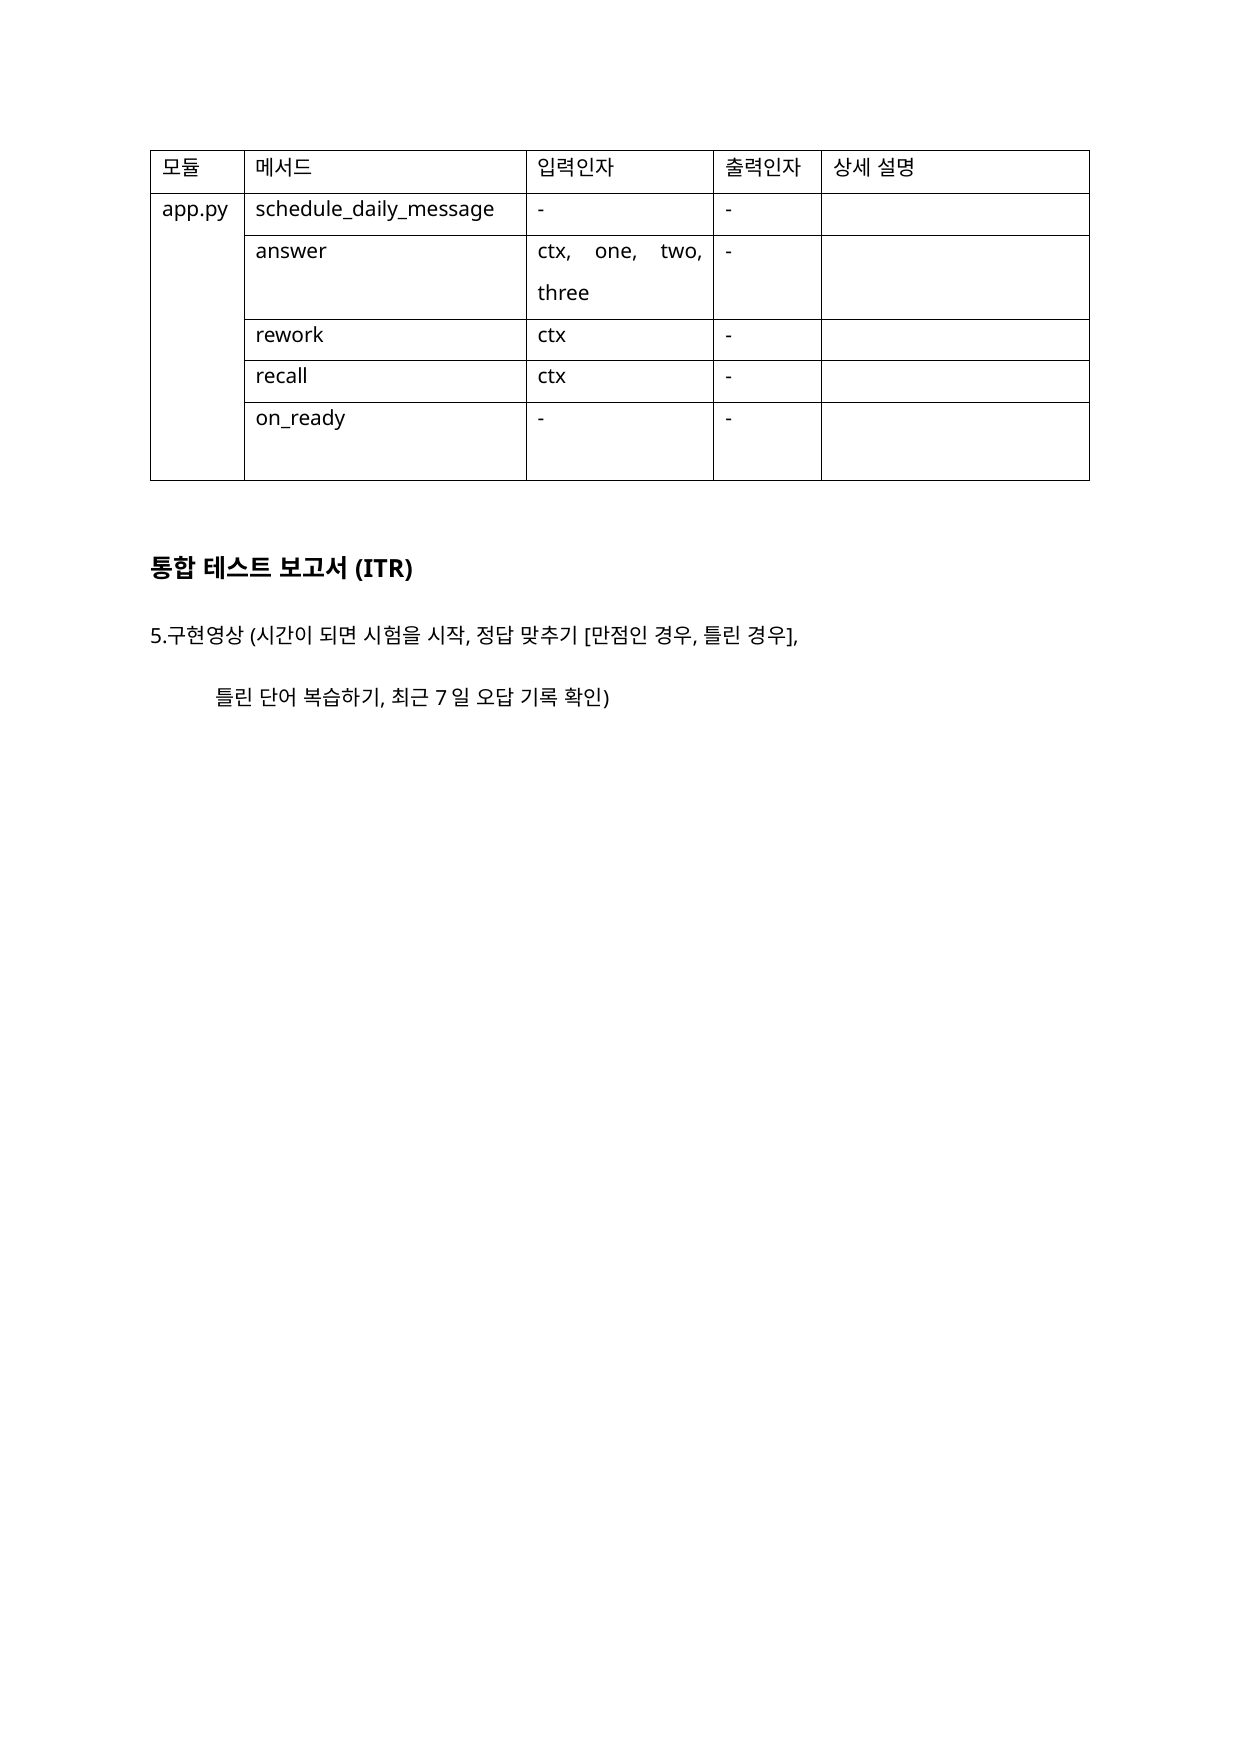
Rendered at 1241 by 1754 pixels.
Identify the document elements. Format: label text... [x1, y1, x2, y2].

table_cell - [527, 403, 713, 480]
table_header 메서드 [245, 151, 526, 193]
table_cell - [714, 236, 821, 319]
table_cell ctx [527, 361, 713, 402]
table_cell - [714, 194, 821, 235]
table_cell answer [245, 236, 526, 319]
table_cell - [714, 361, 821, 402]
table_header 상세 설명 [822, 151, 1089, 193]
table_cell ctx [527, 320, 713, 360]
table_cell [822, 320, 1089, 360]
table_cell recall [245, 361, 526, 402]
table_cell [822, 236, 1089, 319]
table_header 출력인자 [714, 151, 821, 193]
table_header 입력인자 [527, 151, 713, 193]
table_cell rework [245, 320, 526, 360]
table_cell [822, 194, 1089, 235]
table_cell schedule_daily_message [245, 194, 526, 235]
table_cell [822, 403, 1089, 480]
table_cell on_ready [245, 403, 526, 480]
table_cell app.py [151, 194, 244, 480]
text 틀린 단어 복습하기, 최근 7일 오답 기록 확인) [150, 682, 1090, 712]
table_cell - [714, 403, 821, 480]
table_header 모듈 [151, 151, 244, 193]
table_cell [822, 361, 1089, 402]
text 통합 테스트 보고서 (ITR) [150, 548, 1090, 585]
table_cell - [714, 320, 821, 360]
table_cell - [527, 194, 713, 235]
table_cell ctx, one, two, three [527, 236, 713, 319]
text 5.구현영상 (시간이 되면 시험을 시작, 정답 맞추기 [만점인 경우, 틀린 경우], [150, 619, 1090, 650]
